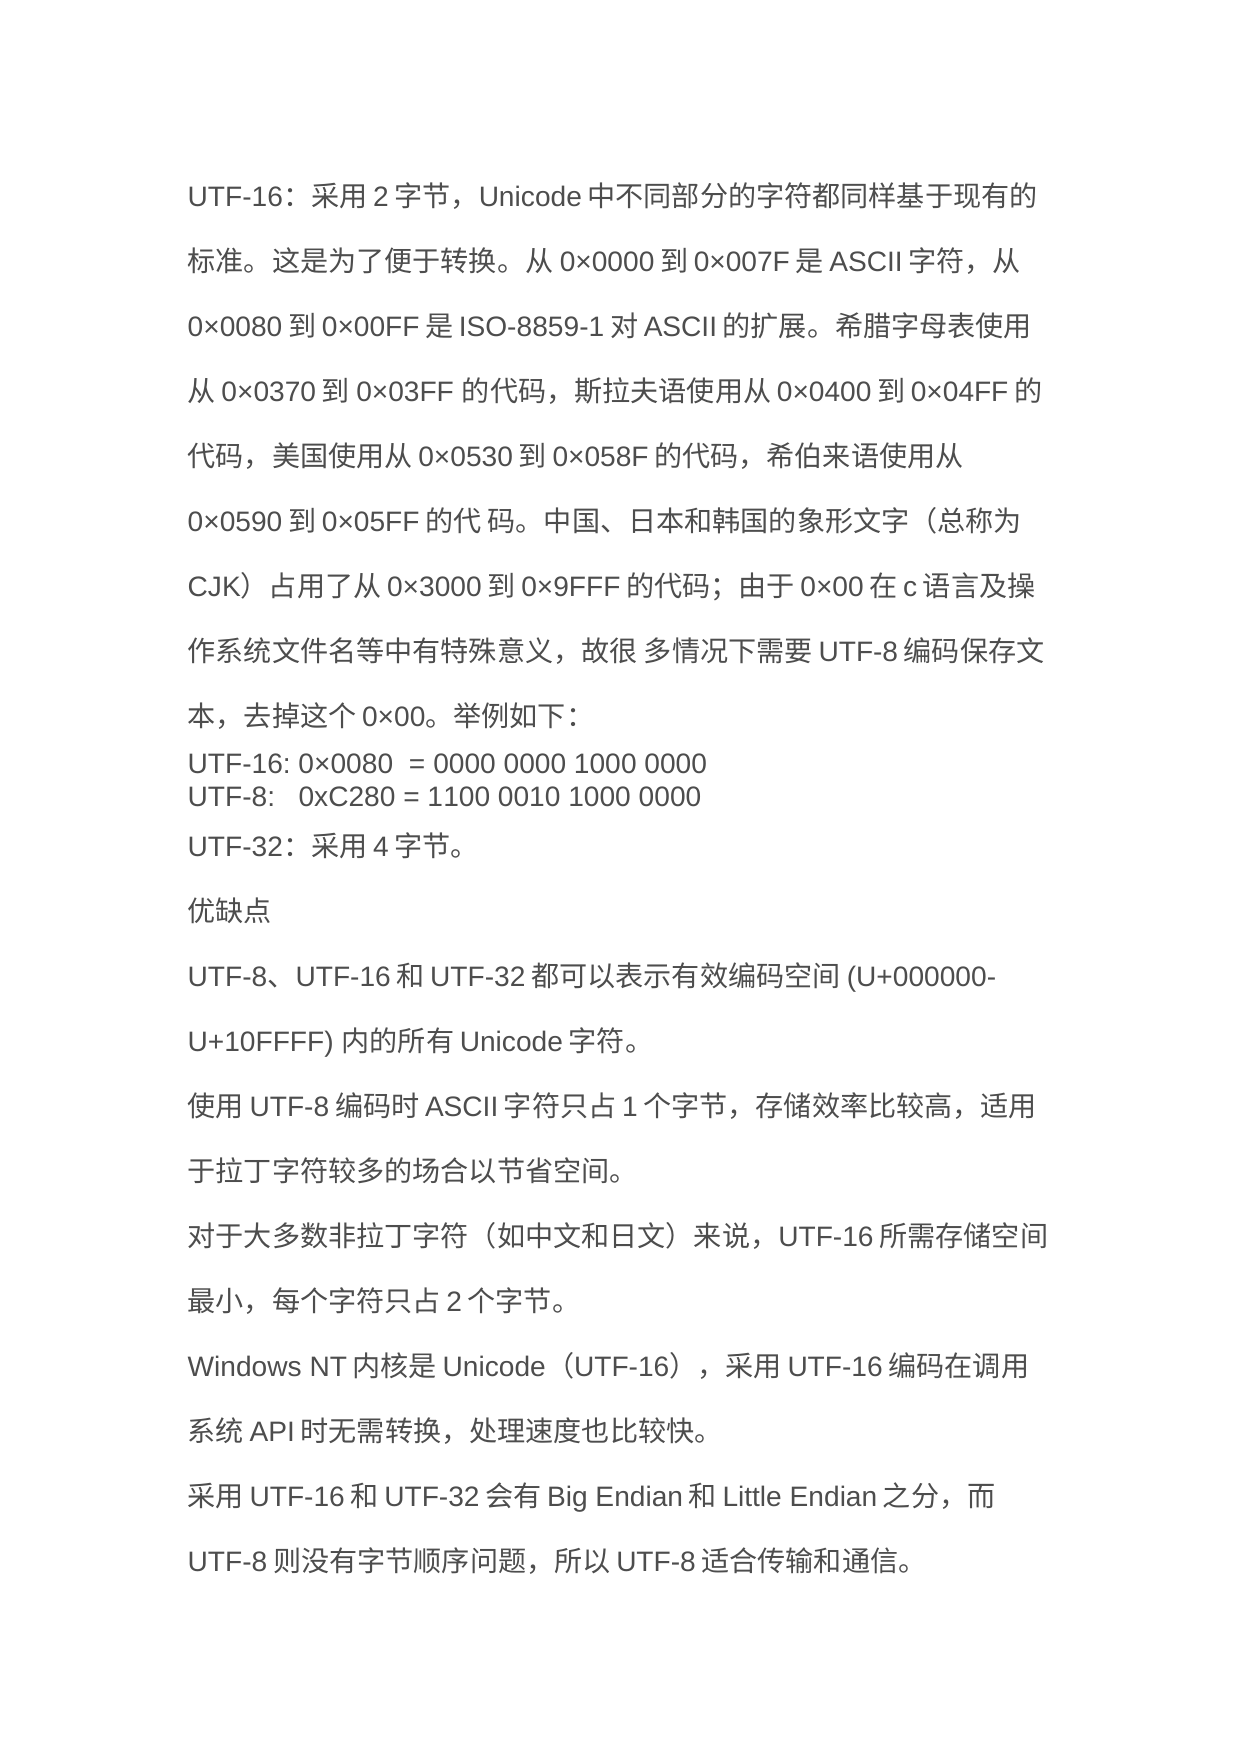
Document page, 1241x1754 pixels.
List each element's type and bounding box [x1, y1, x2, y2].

text [187, 162, 1053, 1592]
